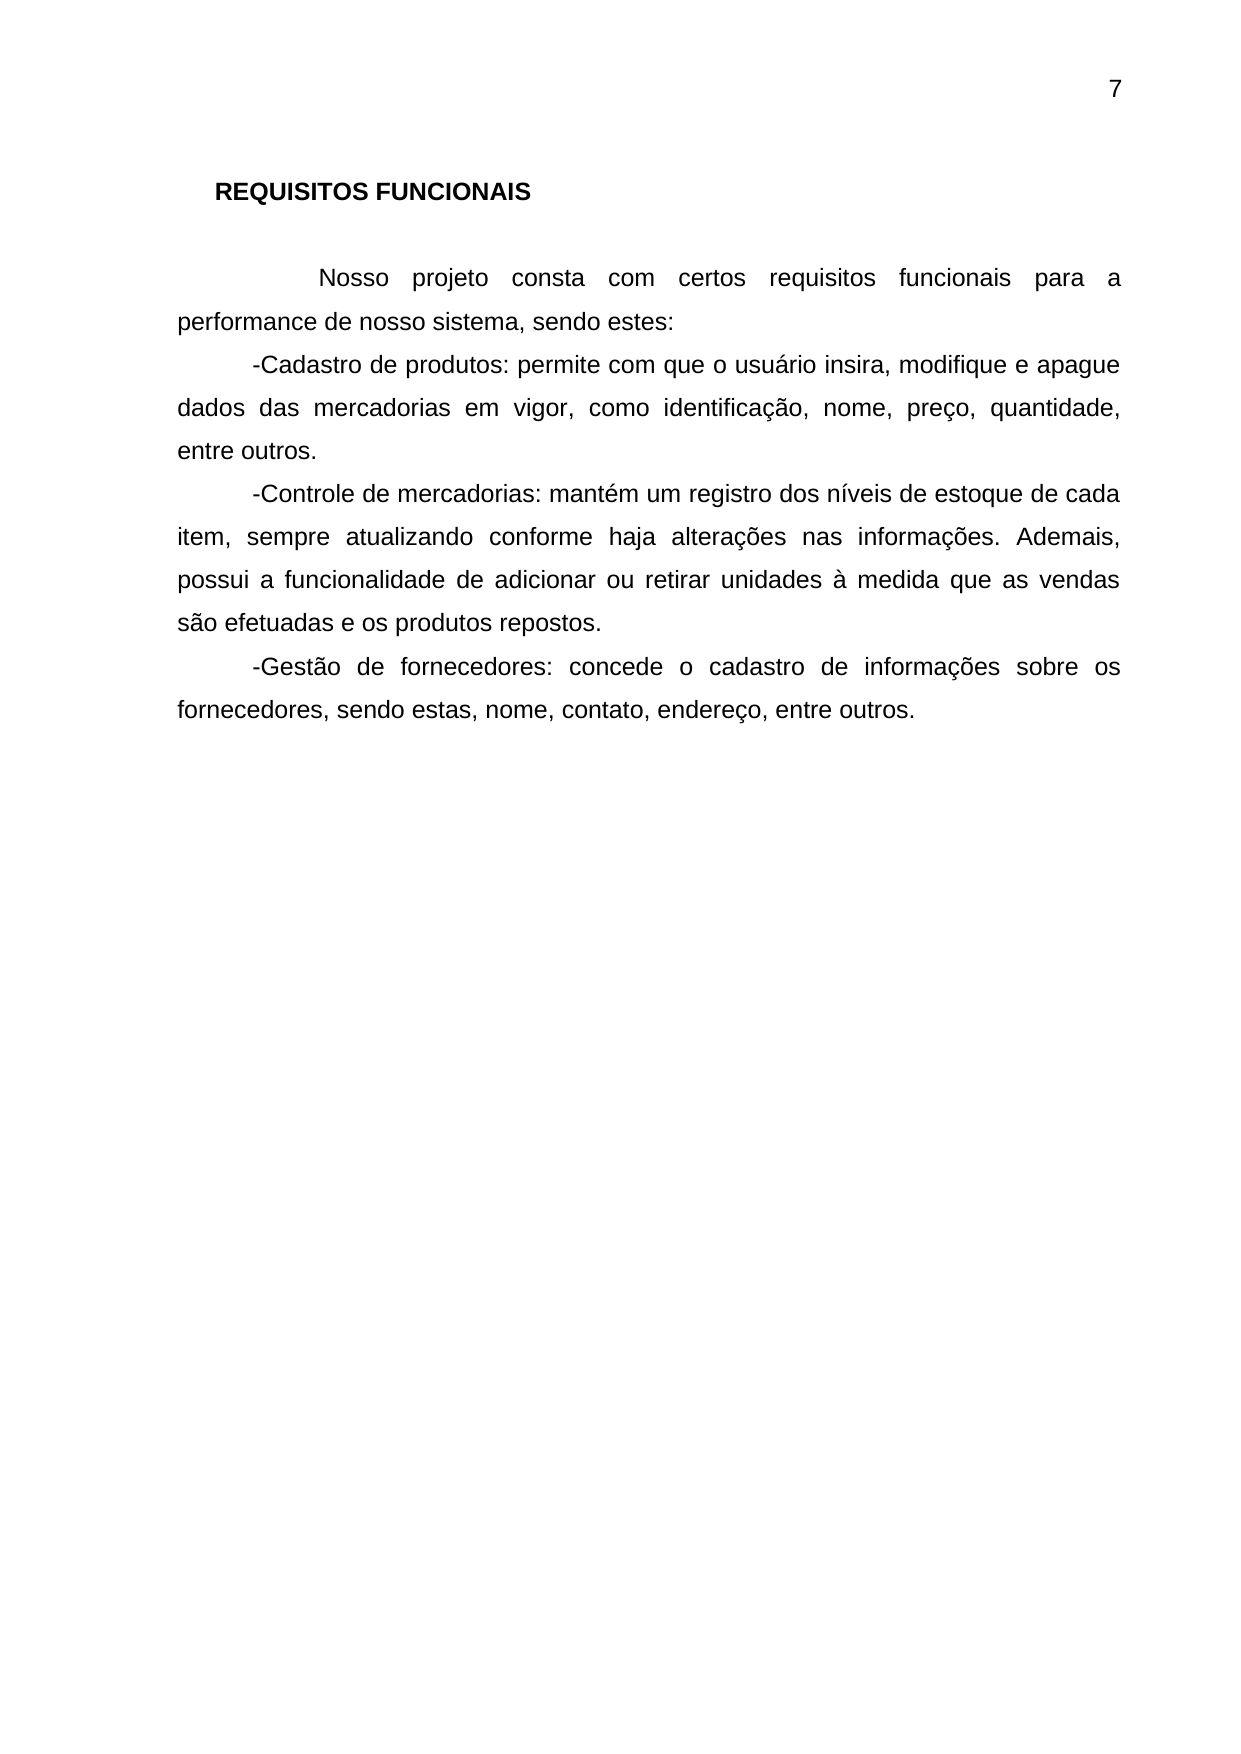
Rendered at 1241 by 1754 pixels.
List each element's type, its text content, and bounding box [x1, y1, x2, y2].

text -Controle de mercadorias: mantém um registro dos níveis de estoque de cada item, sempre atualizando conforme haja alterações nas informações. Ademais, possui a funcionalidade de adicionar ou retirar unidades à medida que as vendas são efetuadas e os produtos repostos. [177, 479, 1122, 637]
text -Cadastro de produtos: permite com que o usuário insira, modifique e apague dados das mercadorias em vigor, como identificação, nome, preço, quantidade, entre outros. [177, 350, 1122, 465]
subtitle REQUISITOS FUNCIONAIS [214, 177, 1122, 206]
text Nosso projeto consta com certos requisitos funcionais para a performance de nosso sistema, sendo estes: [177, 263, 1122, 335]
text -Gestão de fornecedores: concede o cadastro de informações sobre os fornecedores, sendo estas, nome, contato, endereço, entre outros. [177, 652, 1122, 723]
